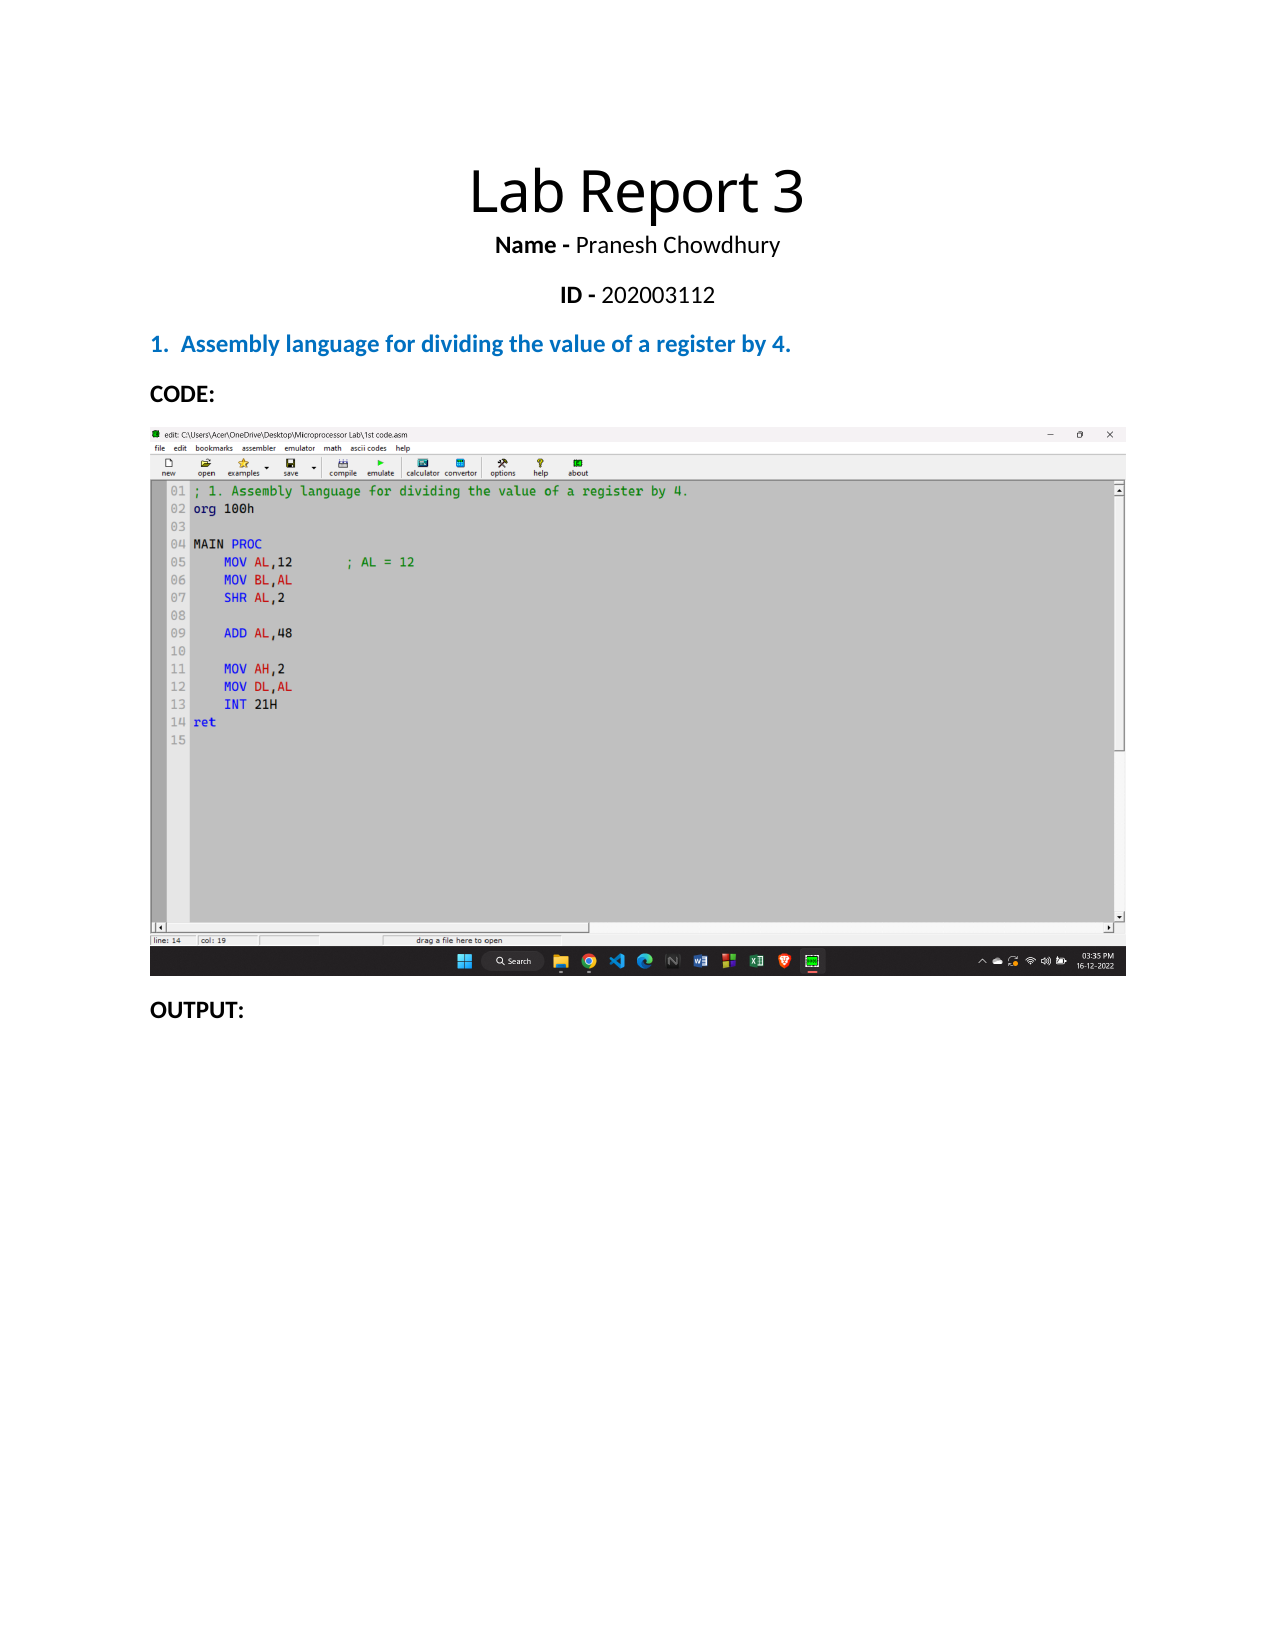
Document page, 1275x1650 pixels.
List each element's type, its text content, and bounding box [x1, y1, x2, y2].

text 1. Assembly language for dividing the value of a register by 4. [150, 329, 1125, 359]
text Name - Pranesh Chowdhury [150, 229, 1125, 260]
text CODE: [150, 378, 1125, 409]
title Lab Report 3 [150, 150, 1125, 229]
picture [150, 427, 1126, 976]
text ID - 202003112 [150, 279, 1125, 309]
text OUTPUT: [150, 994, 1125, 1025]
